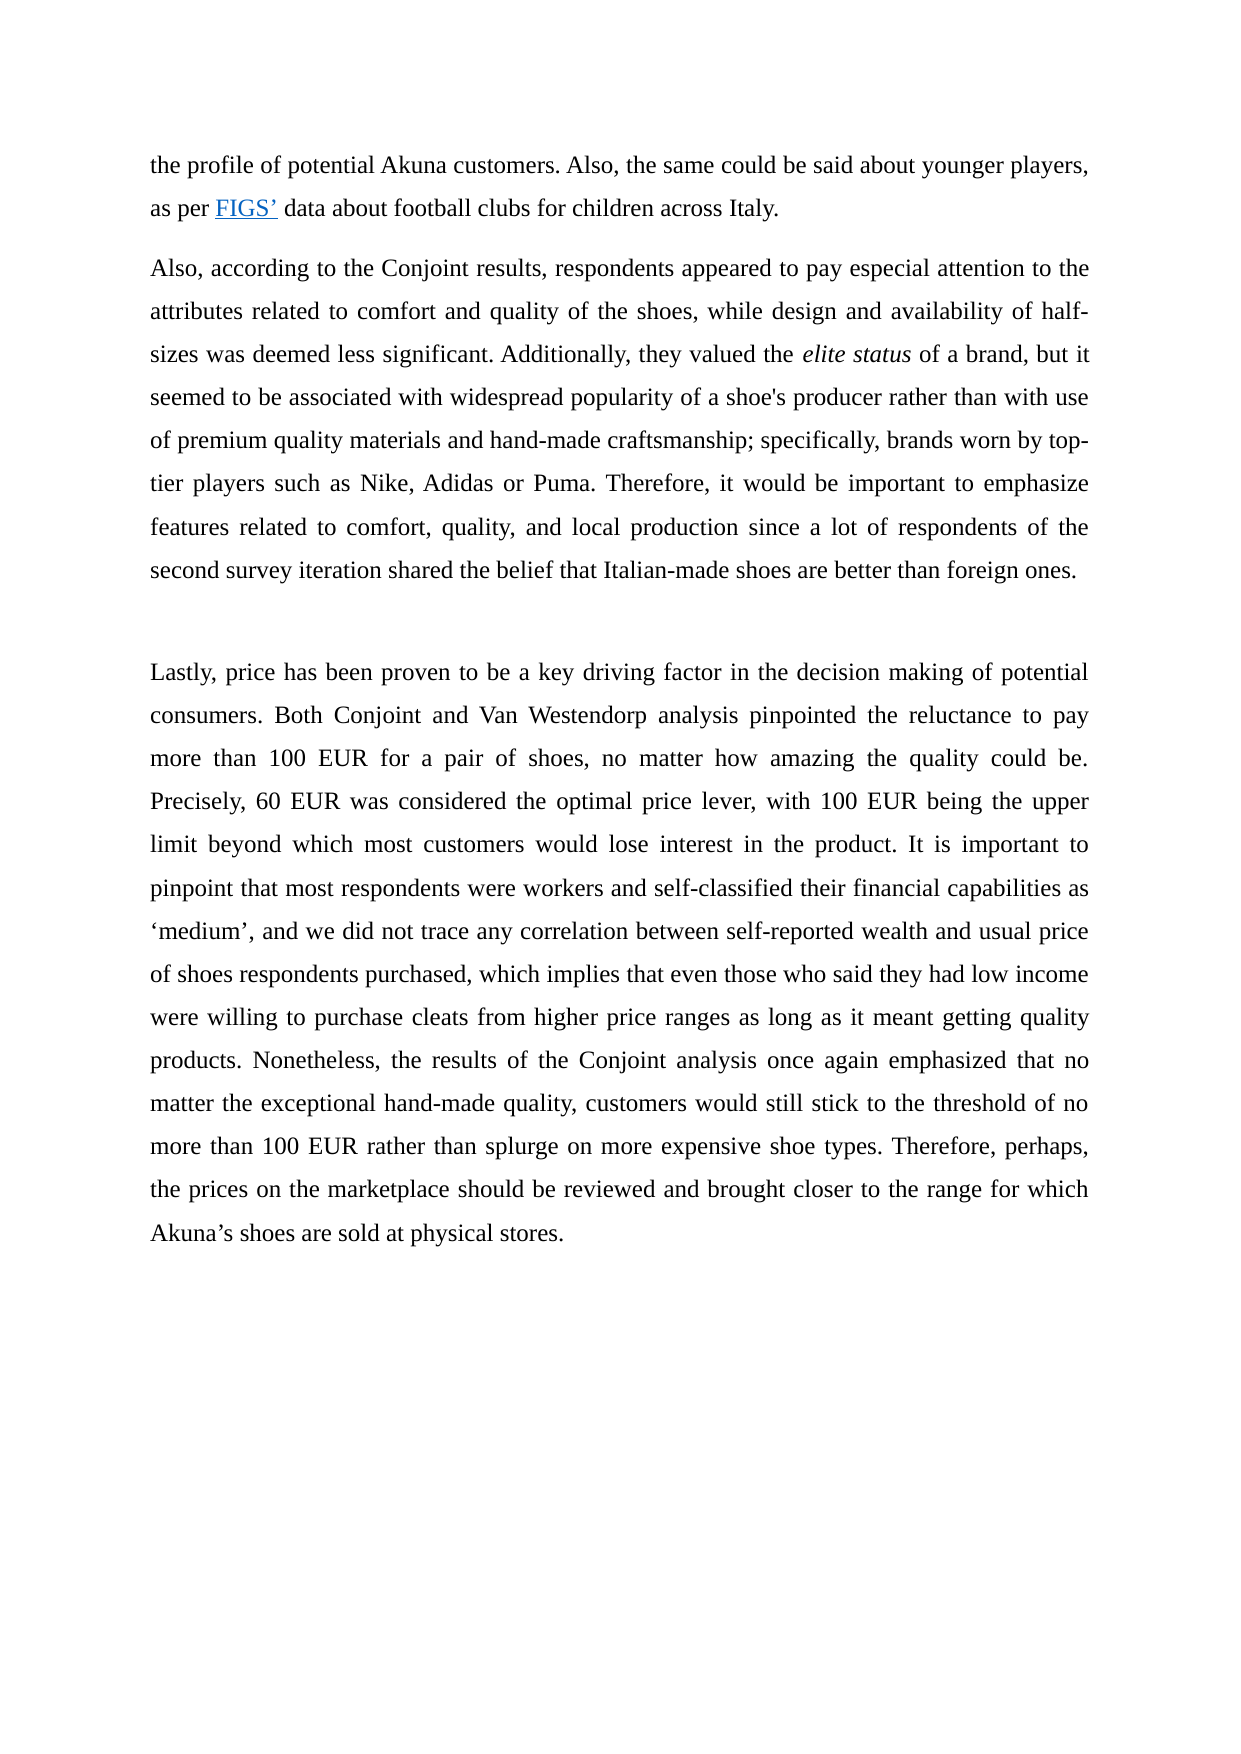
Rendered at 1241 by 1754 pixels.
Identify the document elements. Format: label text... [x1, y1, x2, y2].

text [150, 150, 1090, 222]
text Also, according to the Conjoint results, respondents appeared to pay especial attention to the attributes related to comfort and quality of the shoes, while design and availability of half-sizes was deemed less significant. Additionally, they valued the elite status of a brand, but it seemed to be associated with widespread popularity of a shoe's producer rather than with use of premium quality materials and hand-made craftsmanship; specifically, brands worn by top-tier players such as Nike, Adidas or Puma. Therefore, it would be important to emphasize features related to comfort, quality, and local production since a lot of respondents of the second survey iteration shared the belief that Italian-made shoes are better than foreign ones. [150, 253, 1090, 583]
text Lastly, price has been proven to be a key driving factor in the decision making of potential consumers. Both Conjoint and Van Westendorp analysis pinpointed the reluctance to pay more than 100 EUR for a pair of shoes, no matter how amazing the quality could be. Precisely, 60 EUR was considered the optimal price lever, with 100 EUR being the upper limit beyond which most customers would lose interest in the product. It is important to pinpoint that most respondents were workers and self-classified their financial capabilities as ‘medium’, and we did not trace any correlation between self-reported wealth and usual price of shoes respondents purchased, which implies that even those who said they had low income were willing to purchase cleats from higher price ranges as long as it meant getting quality products. Nonetheless, the results of the Conjoint analysis once again emphasized that no matter the exceptional hand-made quality, customers would still stick to the threshold of no more than 100 EUR rather than splurge on more expensive shoe types. Therefore, perhaps, the prices on the marketplace should be reviewed and brought closer to the range for which Akuna’s shoes are sold at physical stores. [150, 614, 1090, 1246]
